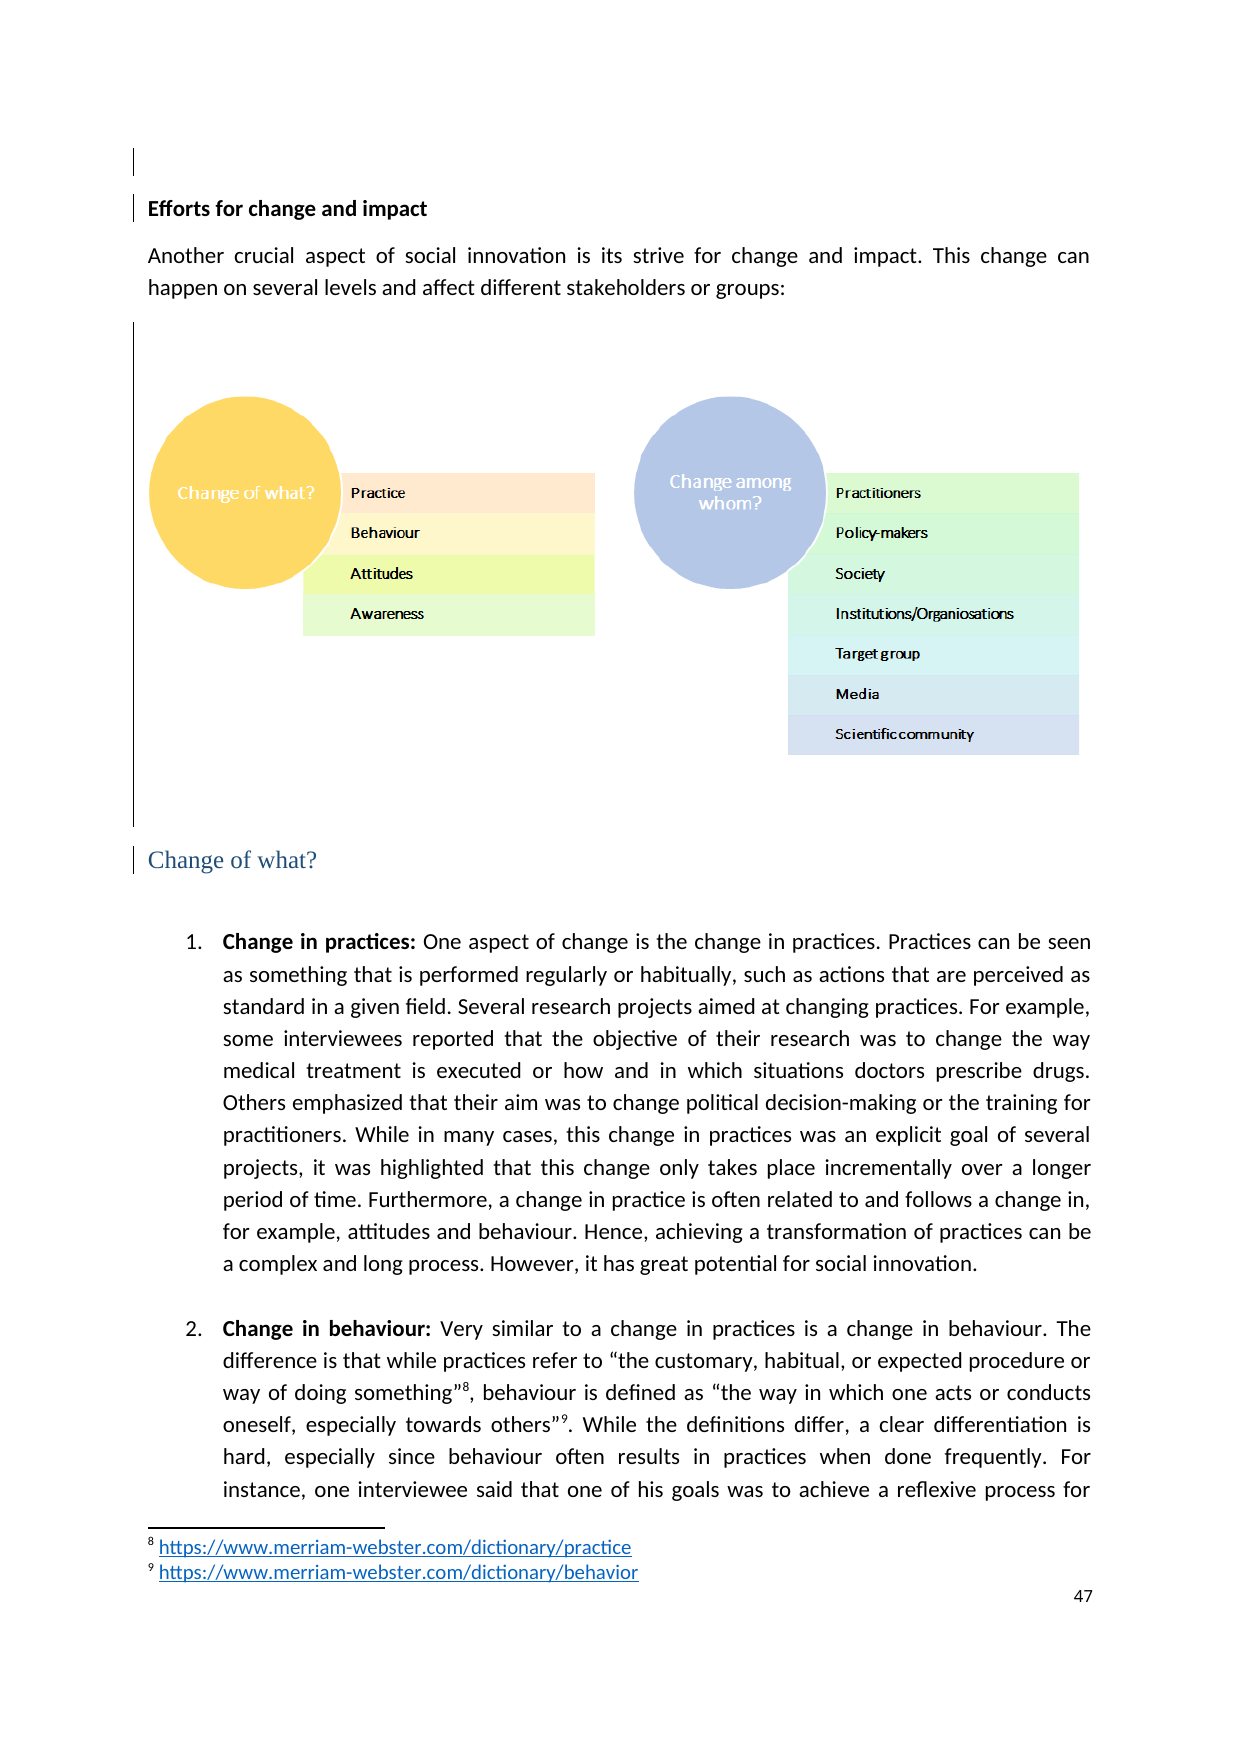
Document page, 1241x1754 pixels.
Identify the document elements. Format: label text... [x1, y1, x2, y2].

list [185, 1314, 1093, 1503]
subtitle Change of what? [148, 846, 1093, 874]
picture [147, 322, 1080, 827]
list Change in practices: One aspect of change is the change in practices. Practices can be seen as something that is performed regularly or habitually, such as actions that are perceived as standard in a given field. Several research projects aimed at changing practices. For example, some interviewees reported that the objective of their research was to change the way medical treatment is executed or how and in which situations doctors prescribe drugs. Others emphasized that their aim was to change political decision-making or the training for practitioners. While in many cases, this change in practices was an explicit goal of several projects, it was highlighted that this change only takes place incrementally over a longer period of time. Furthermore, a change in practice is often related to and follows a change in, for example, attitudes and behaviour. Hence, achieving a transformation of practices can be a complex and long process. However, it has great potential for social innovation. [185, 927, 1093, 1277]
text Efforts for change and impact [148, 194, 1093, 222]
text Another crucial aspect of social innovation is its strive for change and impact. This change can happen on several levels and affect different stakeholders or groups: [148, 241, 1093, 301]
